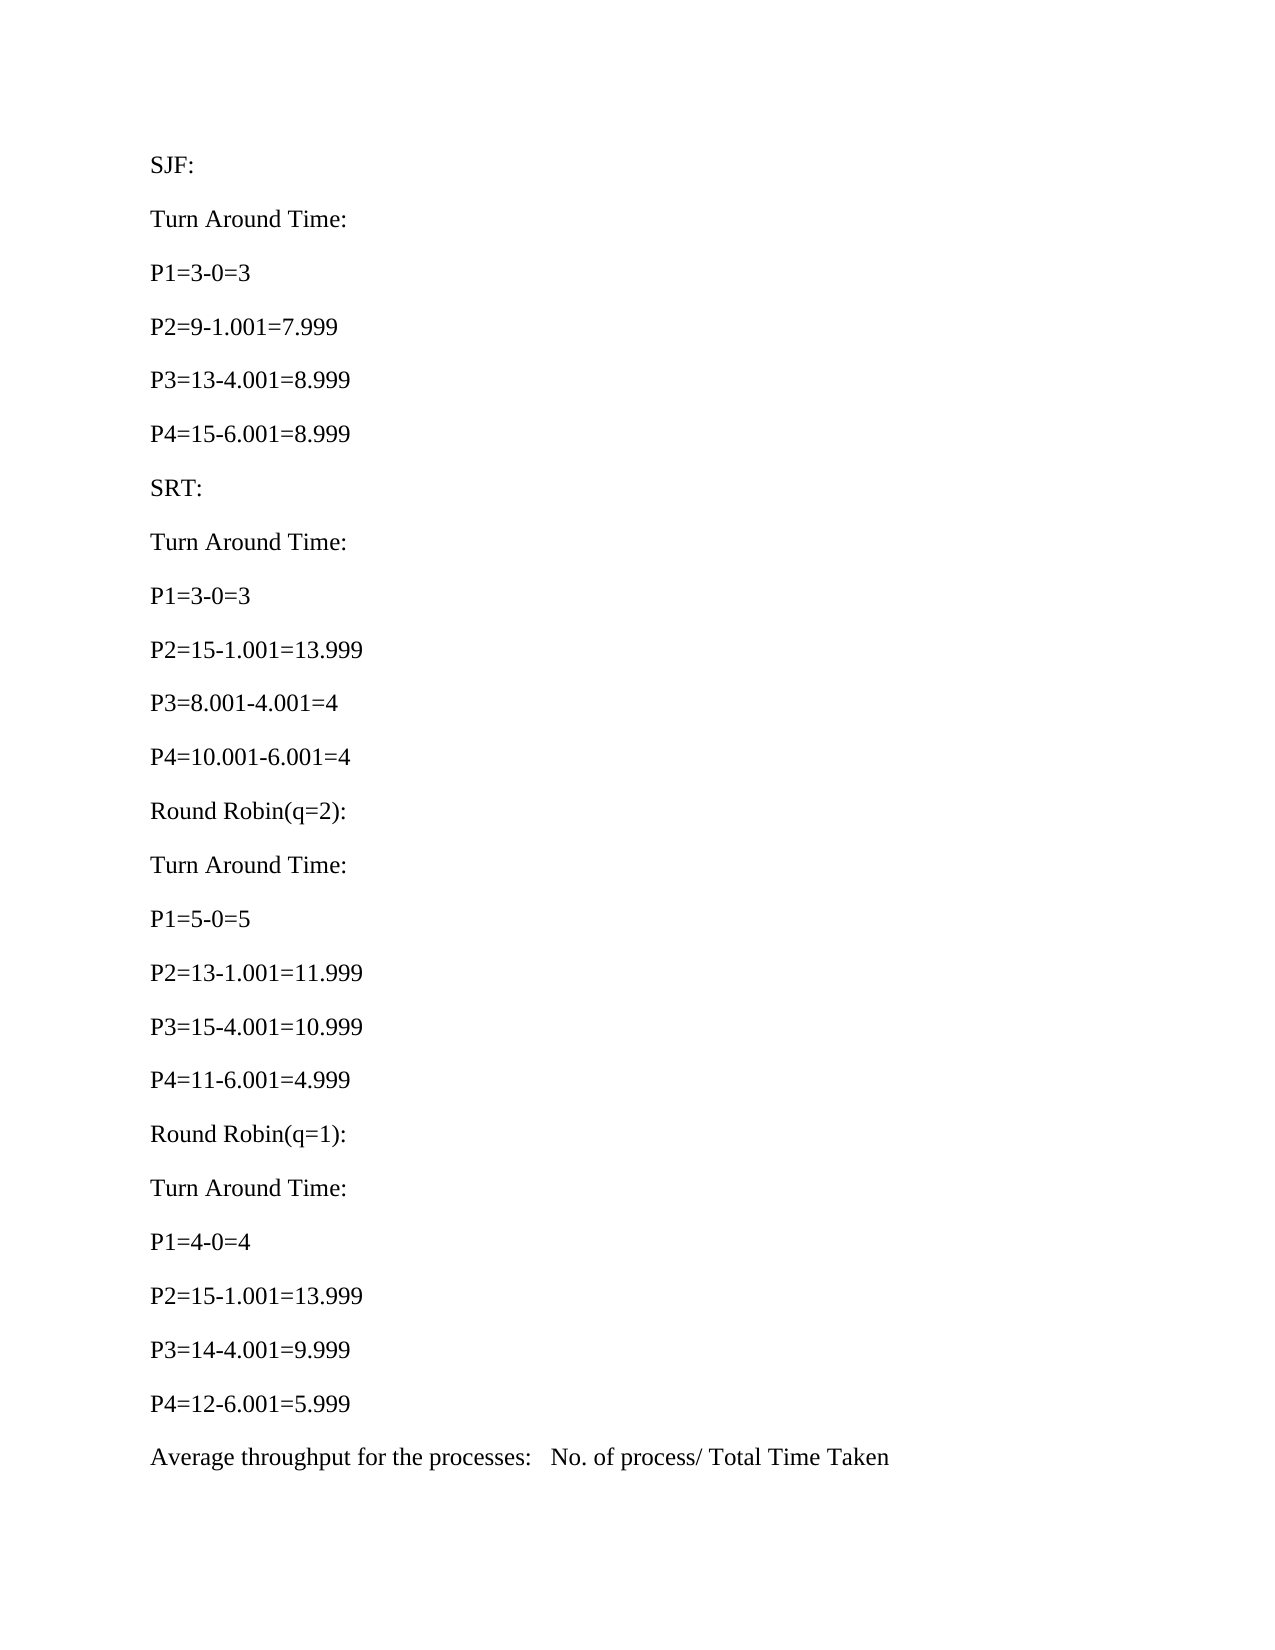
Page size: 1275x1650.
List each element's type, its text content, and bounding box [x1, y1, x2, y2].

text P1=3-0=3 [150, 258, 1125, 286]
text P4=12-6.001=5.999 [150, 1389, 1125, 1417]
text SRT: [150, 473, 1125, 502]
text P1=3-0=3 [150, 581, 1125, 609]
text Turn Around Time: [150, 850, 1125, 879]
text P2=15-1.001=13.999 [150, 635, 1125, 663]
text P2=13-1.001=11.999 [150, 958, 1125, 987]
text Turn Around Time: [150, 204, 1125, 233]
text P1=5-0=5 [150, 904, 1125, 933]
text Average throughput for the processes: No. of process/ Total Time Taken [150, 1442, 1125, 1471]
text P3=13-4.001=8.999 [150, 365, 1125, 394]
text P4=10.001-6.001=4 [150, 742, 1125, 771]
text P2=9-1.001=7.999 [150, 312, 1125, 340]
text P3=8.001-4.001=4 [150, 688, 1125, 717]
text P2=15-1.001=13.999 [150, 1281, 1125, 1310]
text Turn Around Time: [150, 527, 1125, 556]
text P3=15-4.001=10.999 [150, 1012, 1125, 1040]
text Round Robin(q=2): [150, 796, 1125, 825]
text SJF: [150, 150, 1125, 179]
text Turn Around Time: [150, 1173, 1125, 1202]
text Round Robin(q=1): [150, 1119, 1125, 1148]
text P3=14-4.001=9.999 [150, 1335, 1125, 1363]
text P4=11-6.001=4.999 [150, 1066, 1125, 1094]
text P4=15-6.001=8.999 [150, 419, 1125, 448]
text P1=4-0=4 [150, 1227, 1125, 1256]
